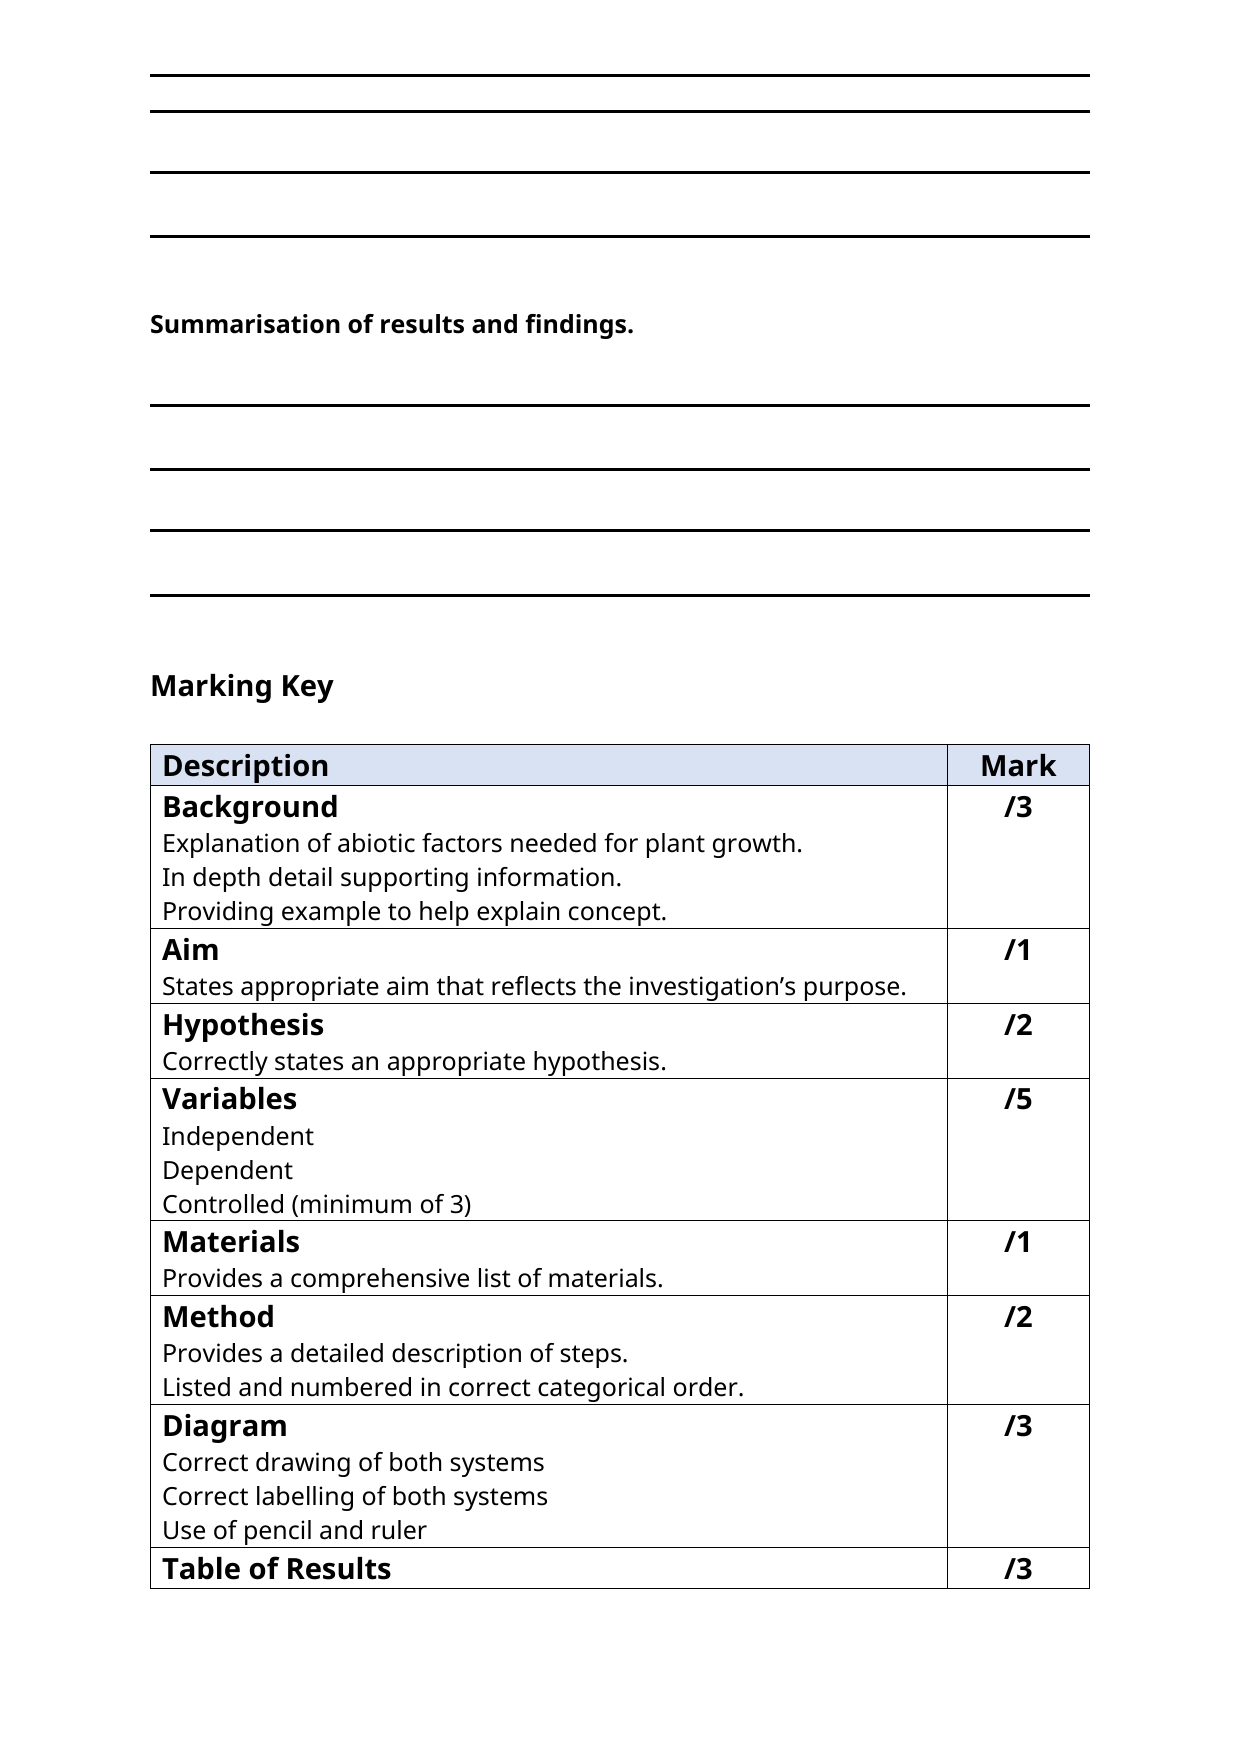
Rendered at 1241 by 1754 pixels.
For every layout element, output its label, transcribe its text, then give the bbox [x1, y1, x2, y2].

text Marking Key [150, 665, 1090, 704]
table_cell /5 [948, 1079, 1089, 1220]
table_cell Diagram Correct drawing of both systems Correct labelling of both systems Use of pencil and ruler [151, 1405, 947, 1547]
table_cell Hypothesis Correctly states an appropriate hypothesis. [151, 1004, 947, 1077]
text Summarisation of results and findings. [150, 307, 1090, 341]
table_cell /3 [948, 1548, 1089, 1588]
table_cell Materials Provides a comprehensive list of materials. [151, 1221, 947, 1295]
table_cell Aim States appropriate aim that reflects the investigation’s purpose. [151, 929, 947, 1003]
table_cell Background Explanation of abiotic factors needed for plant growth. In depth detail supporting information. Providing example to help explain concept. [151, 786, 947, 928]
table_header Description [151, 745, 947, 785]
table_cell /1 [948, 1221, 1089, 1295]
table_cell /2 [948, 1004, 1089, 1077]
table_cell Variables Independent Dependent Controlled (minimum of 3) [151, 1079, 947, 1220]
table_cell Method Provides a detailed description of steps. Listed and numbered in correct categorical order. [151, 1296, 947, 1404]
table_cell /3 [948, 786, 1089, 928]
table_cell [151, 1548, 947, 1588]
table_cell /1 [948, 929, 1089, 1003]
table_cell /2 [948, 1296, 1089, 1404]
table_cell /3 [948, 1405, 1089, 1547]
table_header Mark [948, 745, 1089, 785]
